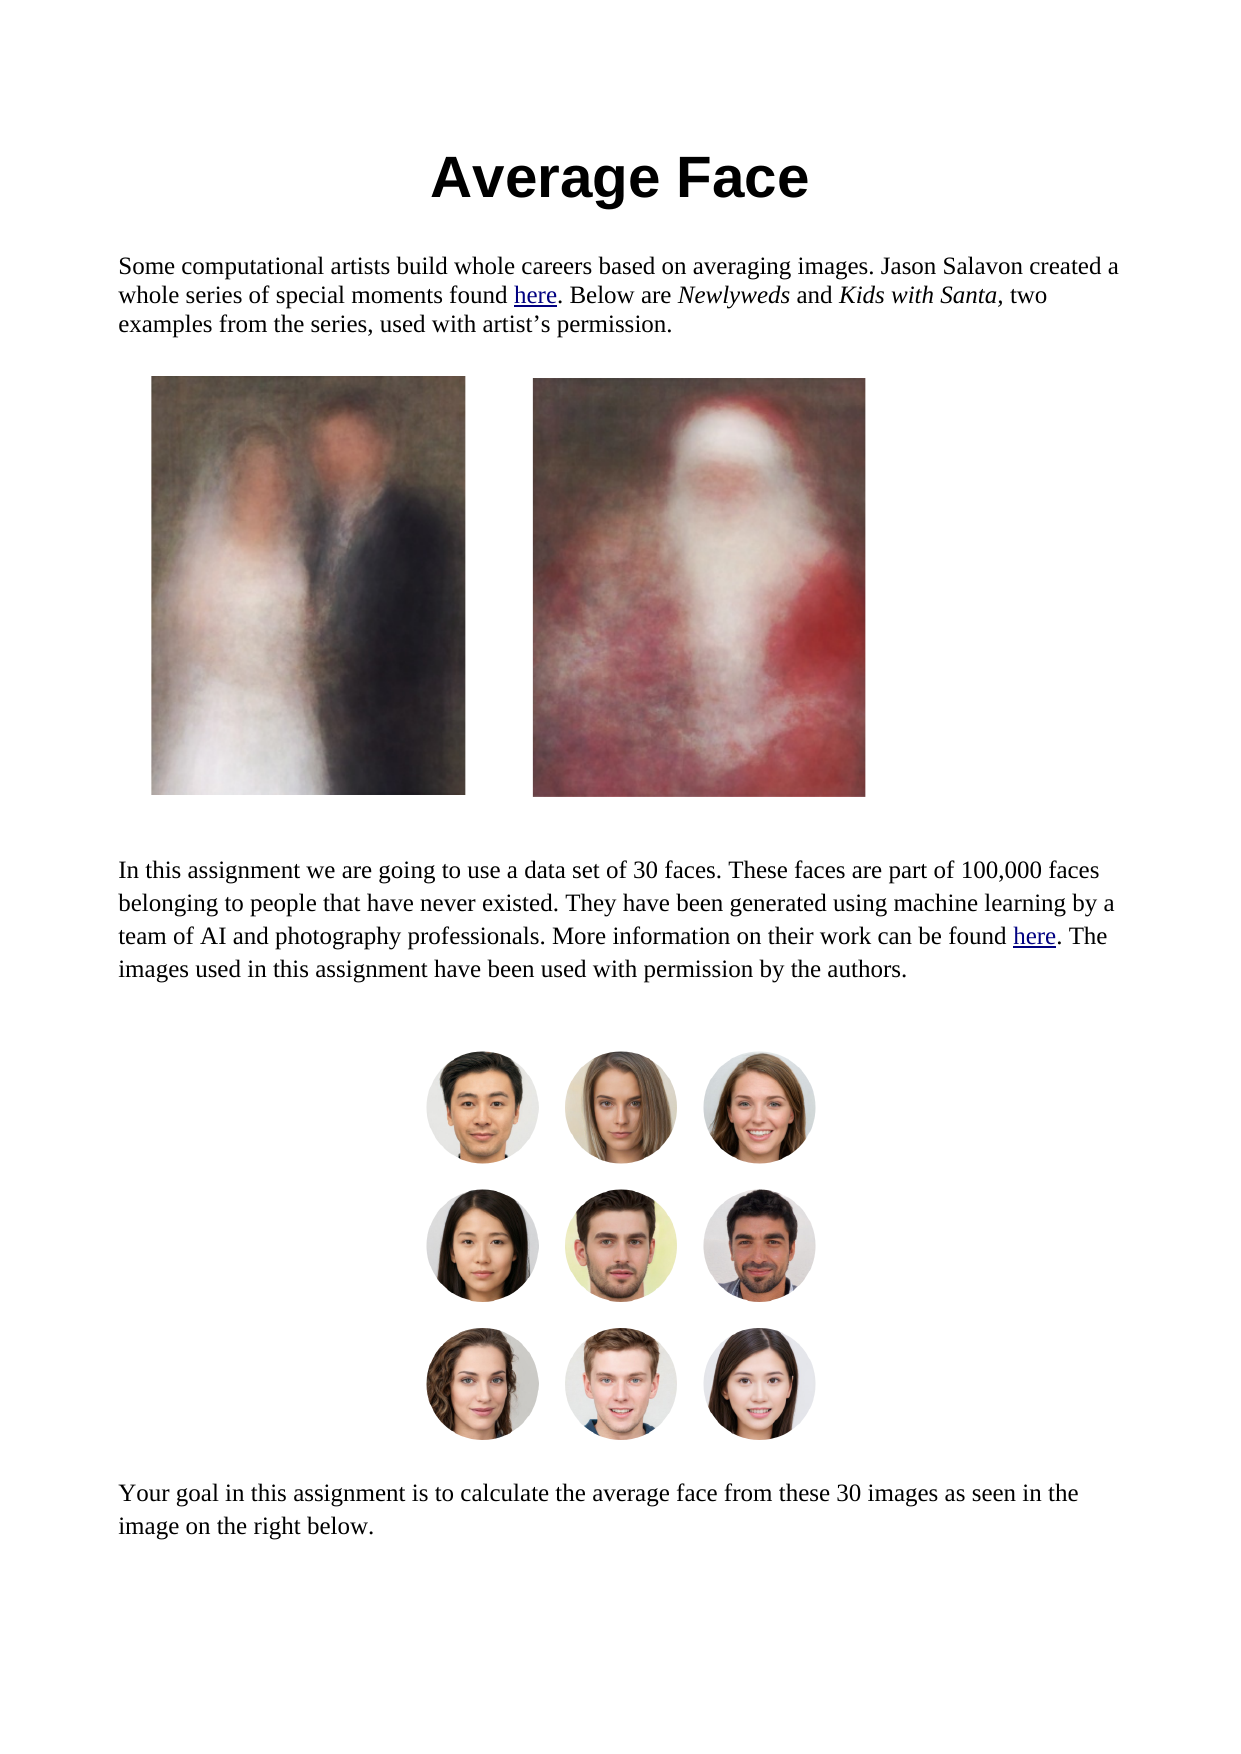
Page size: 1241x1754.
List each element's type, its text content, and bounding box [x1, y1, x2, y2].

picture [532, 378, 866, 797]
title Average Face [118, 143, 1122, 210]
picture [420, 1049, 820, 1443]
text Your goal in this assignment is to calculate the average face from these 30 images as seen in the image on the right below. [118, 1478, 1122, 1540]
picture [151, 376, 466, 795]
text Some computational artists build whole careers based on averaging images. Jason Salavon created a whole series of special moments found here. Below are Newlyweds and Kids with Santa, two examples from the series, used with artist’s permission. [118, 251, 1122, 338]
text In this assignment we are going to use a data set of 30 faces. These faces are part of 100,000 faces belonging to people that have never existed. They have been generated using machine learning by a team of AI and photography professionals. More information on their work can be found here. The images used in this assignment have been used with permission by the authors. [118, 855, 1122, 983]
